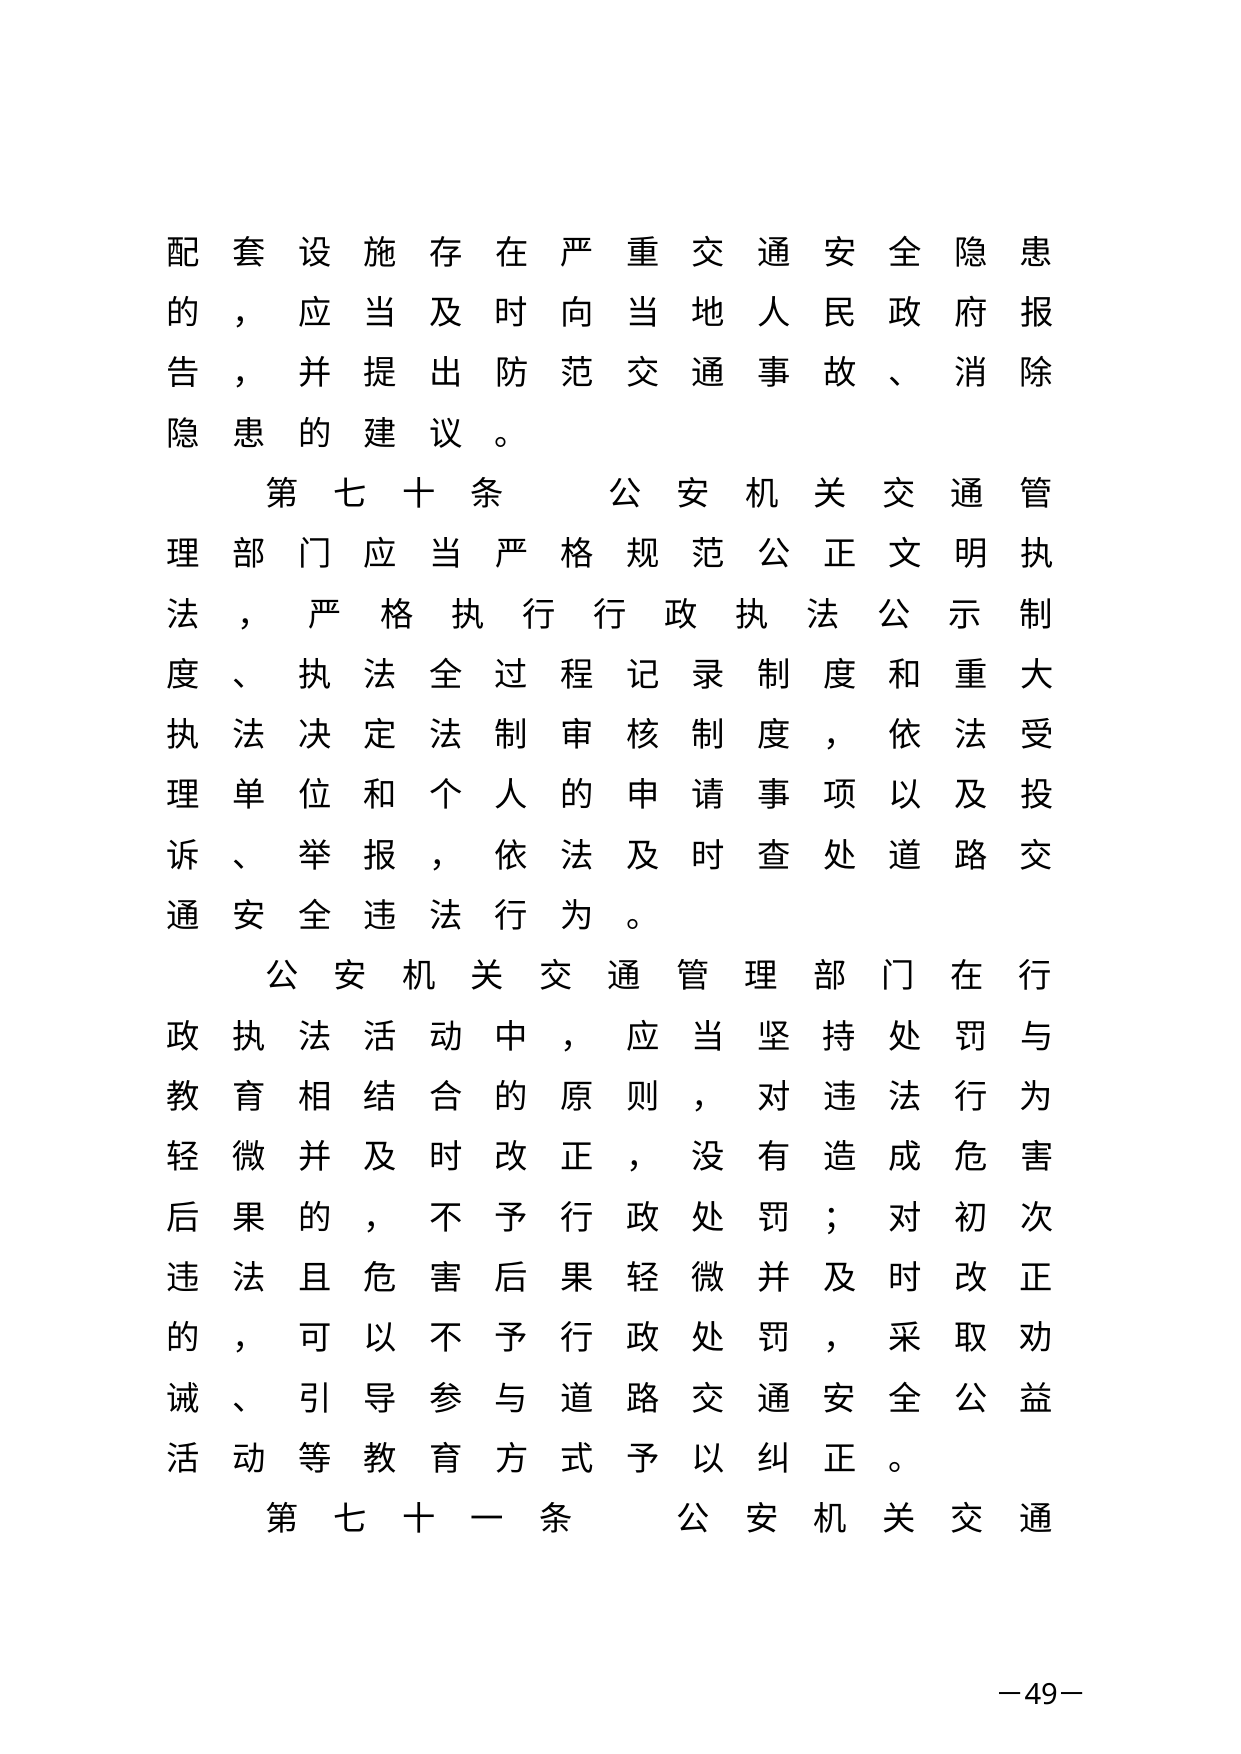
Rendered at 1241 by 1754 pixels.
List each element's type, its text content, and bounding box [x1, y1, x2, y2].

text 公安机关交通管理部门在行政执法活动中，应当坚持处罚与教育相结合的原则，对违法行为轻微并及时改正，没有造成危害后果的，不予行政处罚；对初次违法且危害后果轻微并及时改正的，可以不予行政处罚，采取劝诫、引导参与道路交通安全公益活动等教育方式予以纠正。 [167, 943, 1085, 1486]
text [167, 1486, 1085, 1546]
text 第七十条 公安机关交通管理部门应当严格规范公正文明执法，严格执行行政执法公示制度、执法全过程记录制度和重大执法决定法制审核制度，依法受理单位和个人的申请事项以及投诉、举报，依法及时查处道路交通安全违法行为。 [167, 461, 1085, 943]
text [167, 219, 1085, 461]
